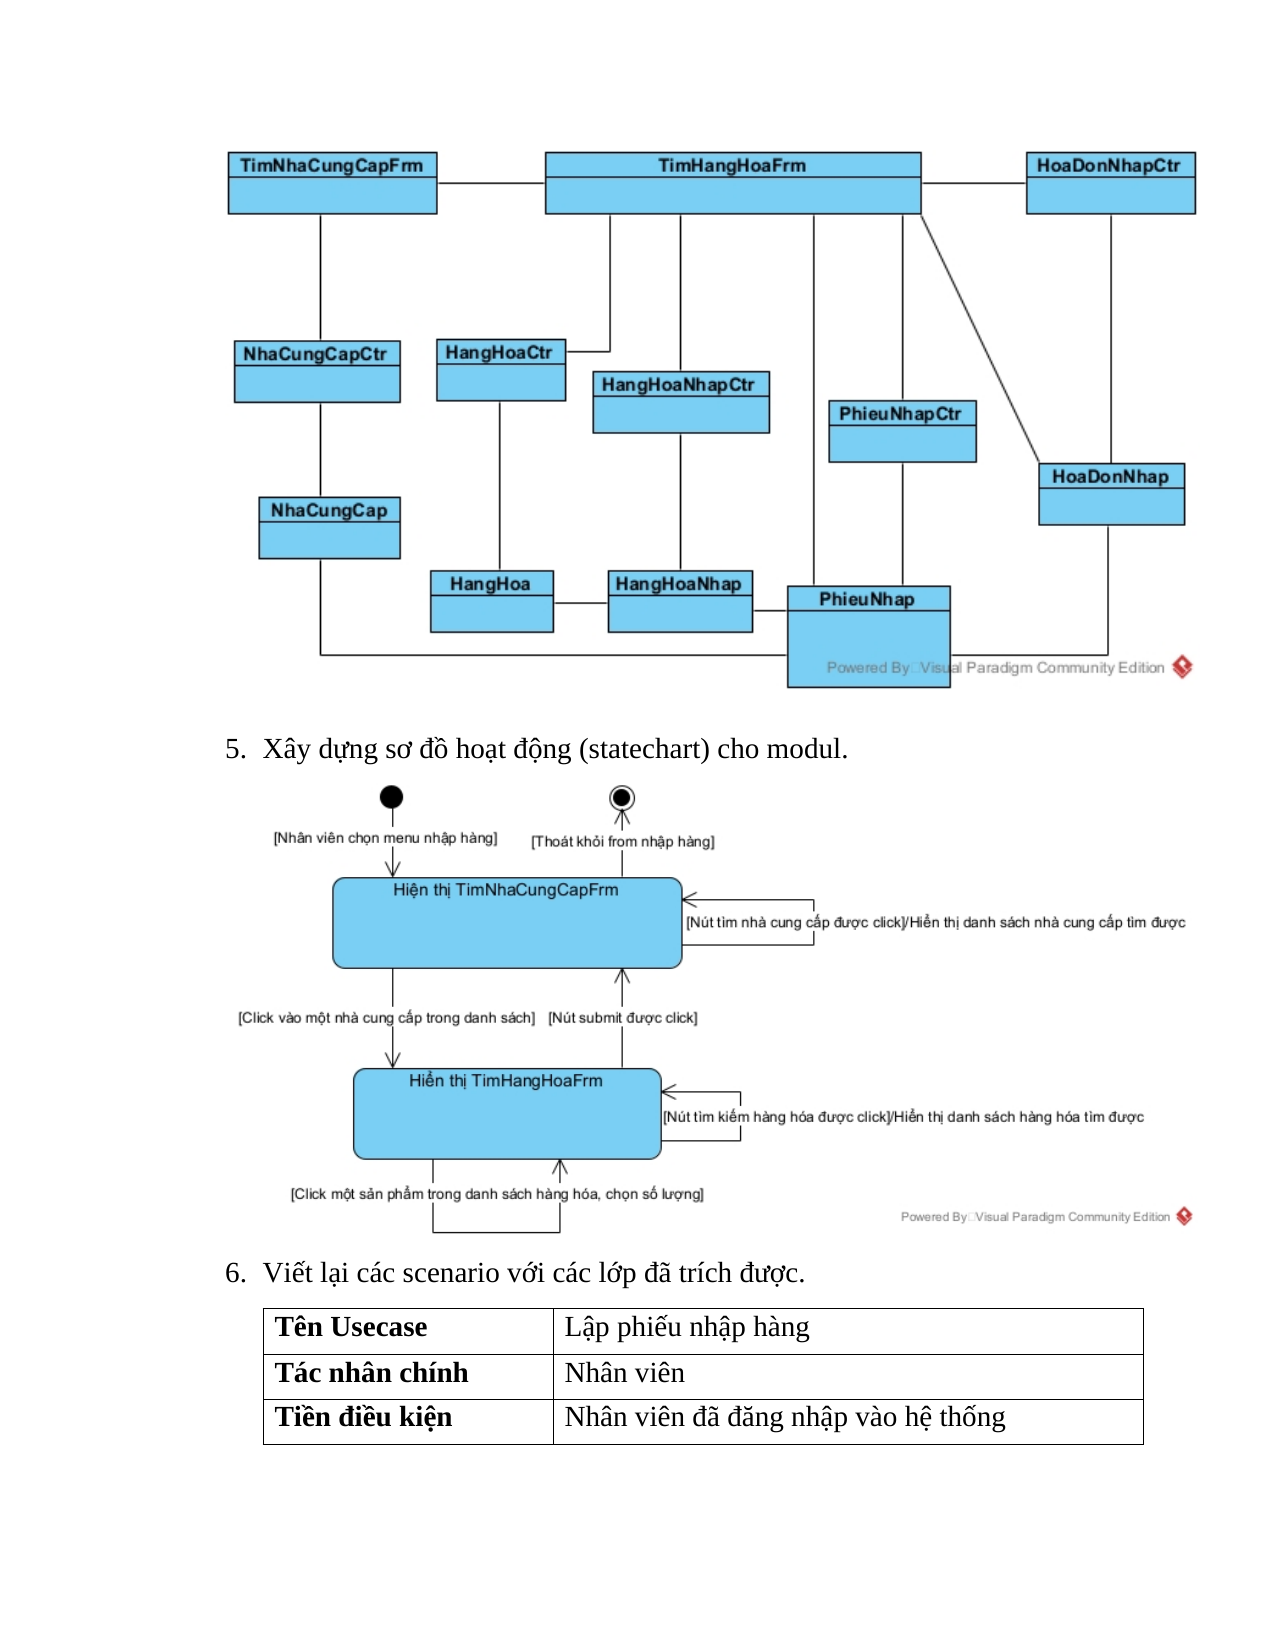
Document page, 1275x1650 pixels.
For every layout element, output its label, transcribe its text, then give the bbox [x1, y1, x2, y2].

table_header Lập phiếu nhập hàng [554, 1309, 1143, 1354]
table_cell Tiền điều kiện [264, 1400, 553, 1443]
picture [225, 150, 1200, 693]
list Xây dựng sơ đồ hoạt động (statechart) cho modul. [225, 731, 1125, 764]
table_cell Nhân viên [554, 1355, 1143, 1398]
table_header Tên Usecase [264, 1309, 553, 1354]
table_cell Nhân viên đã đăng nhập vào hệ thống [554, 1400, 1143, 1443]
list Viết lại các scenario với các lớp đã trích được. [225, 1255, 1125, 1288]
picture [225, 783, 1199, 1237]
table_cell Tác nhân chính [264, 1355, 553, 1398]
